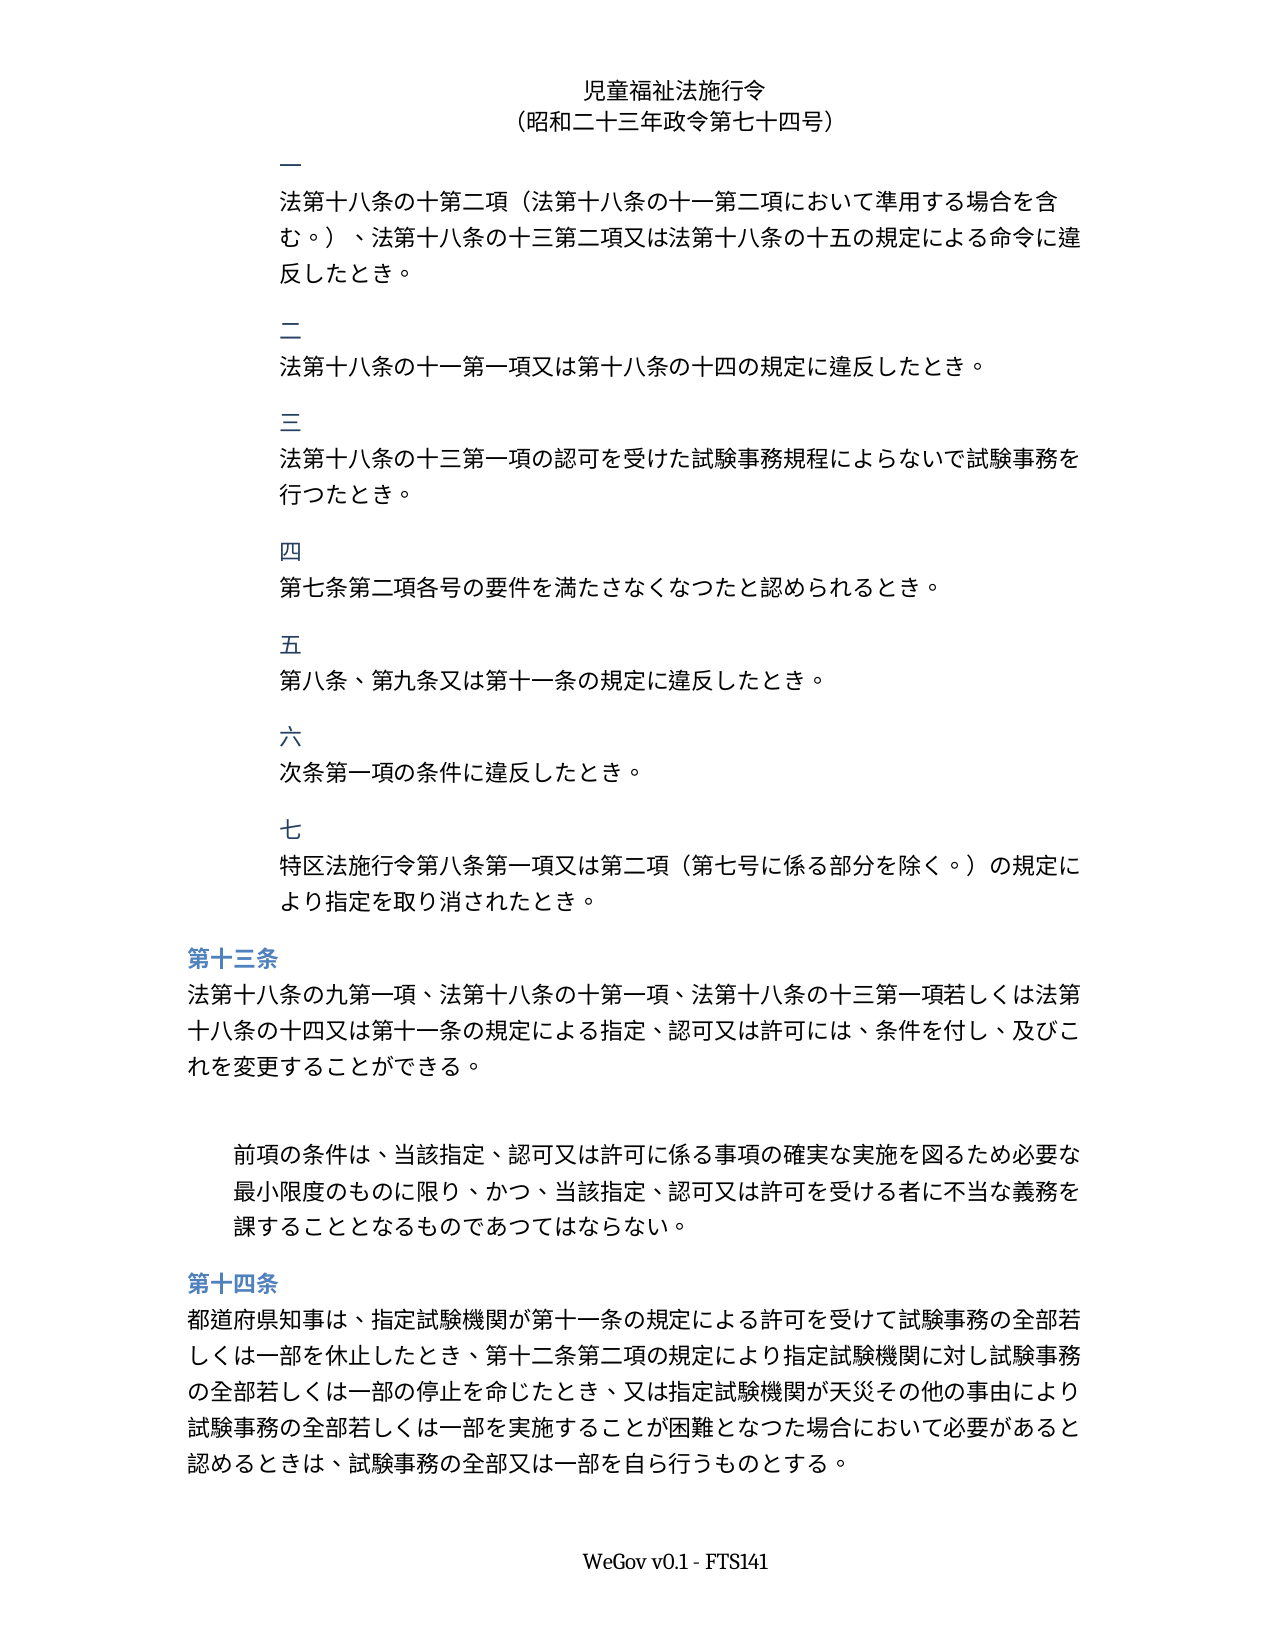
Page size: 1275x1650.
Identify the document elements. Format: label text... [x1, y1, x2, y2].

text 前項の条件は、当該指定、認可又は許可に係る事項の確実な実施を図るため必要な最小限度のものに限り、かつ、当該指定、認可又は許可を受ける者に不当な義務を課することとなるものであつてはならない。 [233, 1139, 1087, 1243]
subtitle 六 [279, 721, 1087, 753]
text 次条第一項の条件に違反したとき。 [279, 757, 1087, 788]
text 法第十八条の十三第一項の認可を受けた試験事務規程によらないで試験事務を行つたとき。 [279, 443, 1087, 510]
subtitle 四 [279, 536, 1087, 567]
text 第八条、第九条又は第十一条の規定に違反したとき。 [279, 664, 1087, 696]
subtitle 第十三条 [187, 943, 1087, 974]
text 第七条第二項各号の要件を満たさなくなつたと認められるとき。 [279, 572, 1087, 603]
text 特区法施行令第八条第一項又は第二項（第七号に係る部分を除く。）の規定により指定を取り消されたとき。 [279, 850, 1087, 917]
subtitle 第十四条 [187, 1268, 1087, 1299]
text 法第十八条の十一第一項又は第十八条の十四の規定に違反したとき。 [279, 351, 1087, 382]
text 法第十八条の十第二項（法第十八条の十一第二項において準用する場合を含む。）、法第十八条の十三第二項又は法第十八条の十五の規定による命令に違反したとき。 [279, 186, 1087, 289]
subtitle 七 [279, 814, 1087, 845]
subtitle 一 [279, 150, 1087, 181]
subtitle 三 [279, 407, 1087, 438]
text 都道府県知事は、指定試験機関が第十一条の規定による許可を受けて試験事務の全部若しくは一部を休止したとき、第十二条第二項の規定により指定試験機関に対し試験事務の全部若しくは一部の停止を命じたとき、又は指定試験機関が天災その他の事由により試験事務の全部若しくは一部を実施することが困難となつた場合において必要があると認めるときは、試験事務の全部又は一部を自ら行うものとする。 [187, 1304, 1087, 1479]
subtitle 五 [279, 629, 1087, 660]
subtitle 二 [279, 314, 1087, 346]
text 法第十八条の九第一項、法第十八条の十第一項、法第十八条の十三第一項若しくは法第十八条の十四又は第十一条の規定による指定、認可又は許可には、条件を付し、及びこれを変更することができる。 [187, 979, 1087, 1082]
